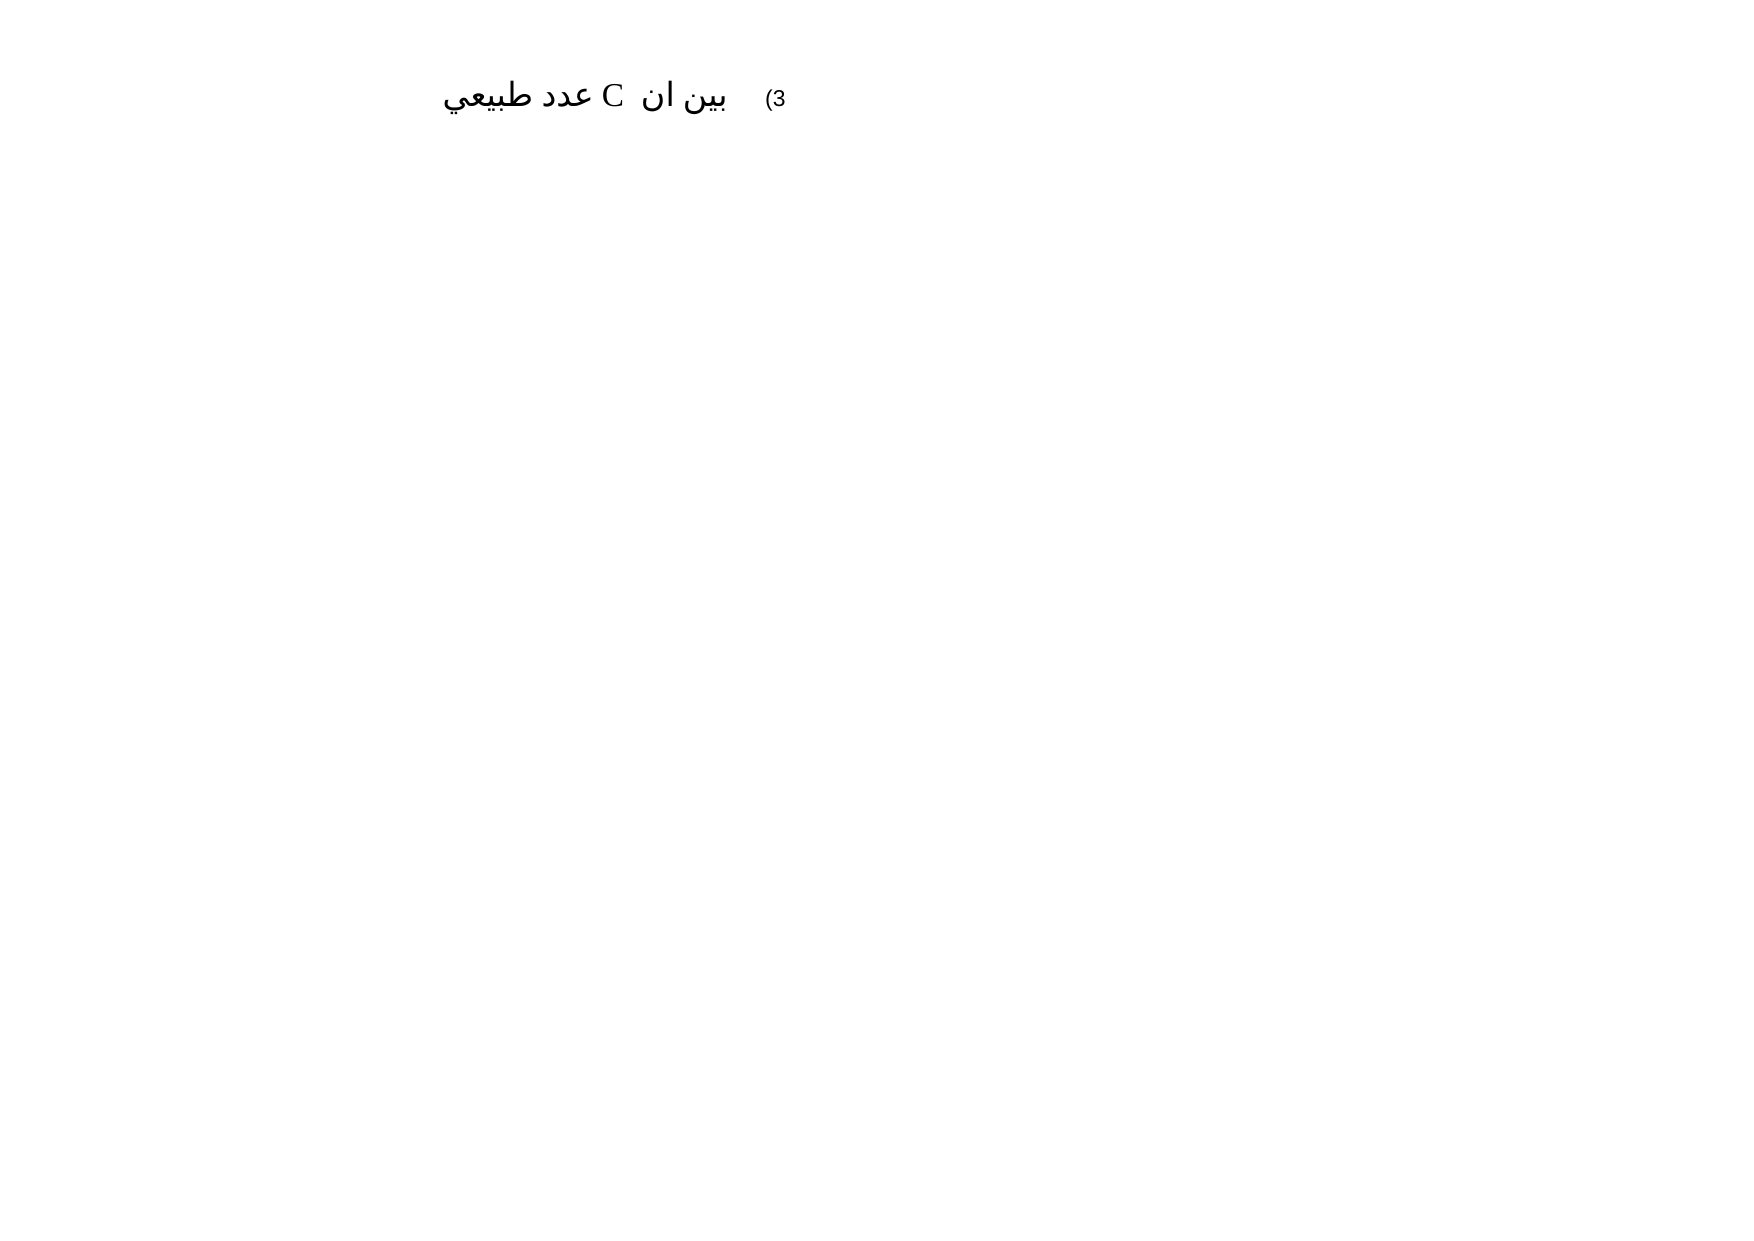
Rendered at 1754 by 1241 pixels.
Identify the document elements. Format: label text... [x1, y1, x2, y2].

list بين ان C عدد طبيعي [75, 75, 765, 113]
